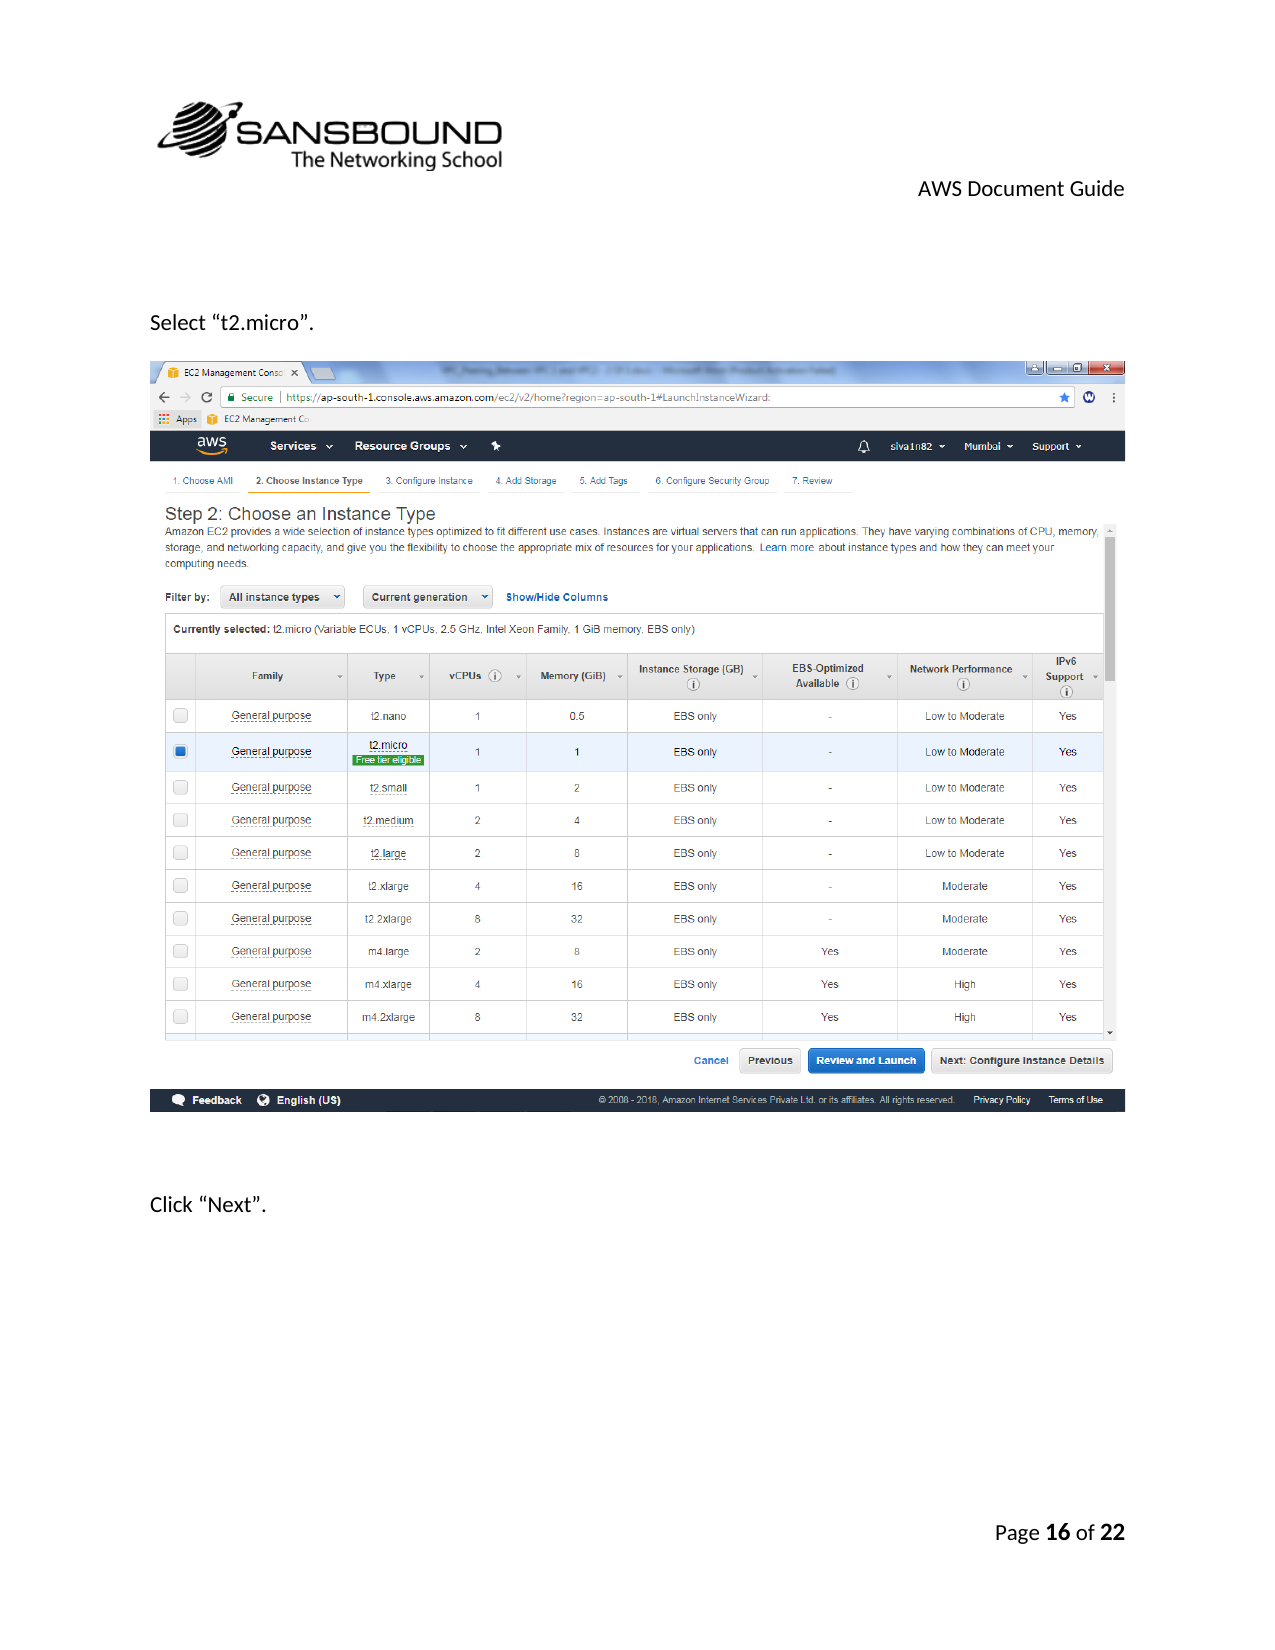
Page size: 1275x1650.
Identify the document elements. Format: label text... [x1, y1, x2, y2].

text Select “t2.micro”. [150, 308, 1125, 336]
picture [150, 361, 1125, 1112]
picture [150, 75, 514, 197]
text Click “Next”. [150, 1190, 1125, 1218]
